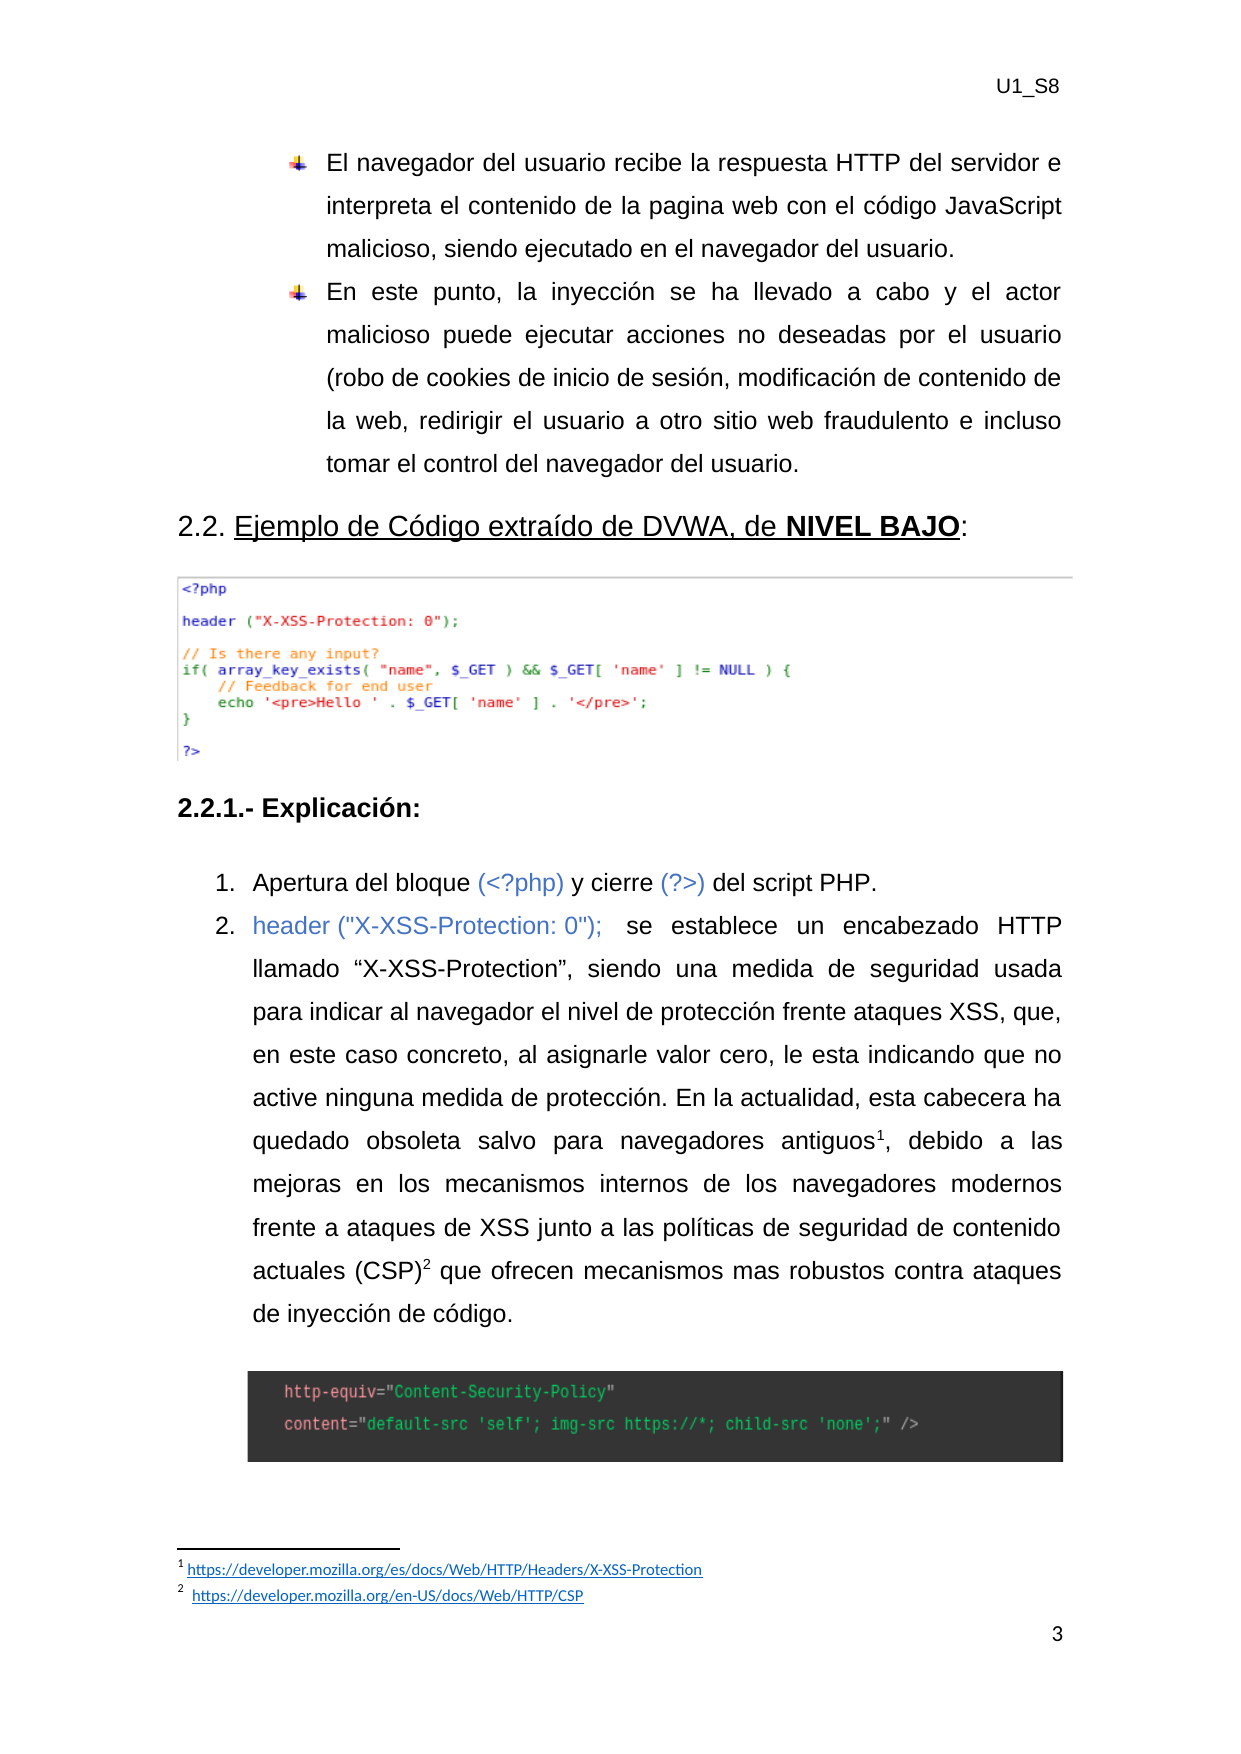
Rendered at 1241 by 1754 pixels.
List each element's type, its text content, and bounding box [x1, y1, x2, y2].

list header ("X-XSS-Protection: 0"); se establece un encabezado HTTP llamado “X-XSS-Protection”, siendo una medida de seguridad usada para indicar al navegador el nivel de protección frente ataques XSS, que, en este caso concreto, al asignarle valor cero, le esta indicando que no active ninguna medida de protección. En la actualidad, esta cabecera ha quedado obsoleta salvo para navegadores antiguos, debido a las mejoras en los mecanismos internos de los navegadores modernos frente a ataques de XSS junto a las políticas de seguridad de contenido actuales (CSP) que ofrecen mecanismos mas robustos contra ataques de inyección de código. [215, 911, 1063, 1328]
text 2.2.1.- Explicación: [177, 792, 1063, 823]
picture [177, 576, 1073, 761]
list En este punto, la inyección se ha llevado a cabo y el actor malicioso puede ejecutar acciones no deseadas por el usuario (robo de cookies de inicio de sesión, modificación de contenido de la web, redirigir el usuario a otro sitio web fraudulento e incluso tomar el control del navegador del usuario. [288, 277, 1063, 478]
list Apertura del bloque (<?php) y cierre (?>) del script PHP. [215, 868, 1063, 896]
text 2.2. Ejemplo de Código extraído de DVWA, de NIVEL BAJO: [177, 509, 1063, 543]
picture [289, 154, 307, 171]
picture [289, 283, 307, 301]
picture [247, 1371, 1064, 1462]
list El navegador del usuario recibe la respuesta HTTP del servidor e interpreta el contenido de la pagina web con el código JavaScript malicioso, siendo ejecutado en el navegador del usuario. [288, 148, 1063, 263]
